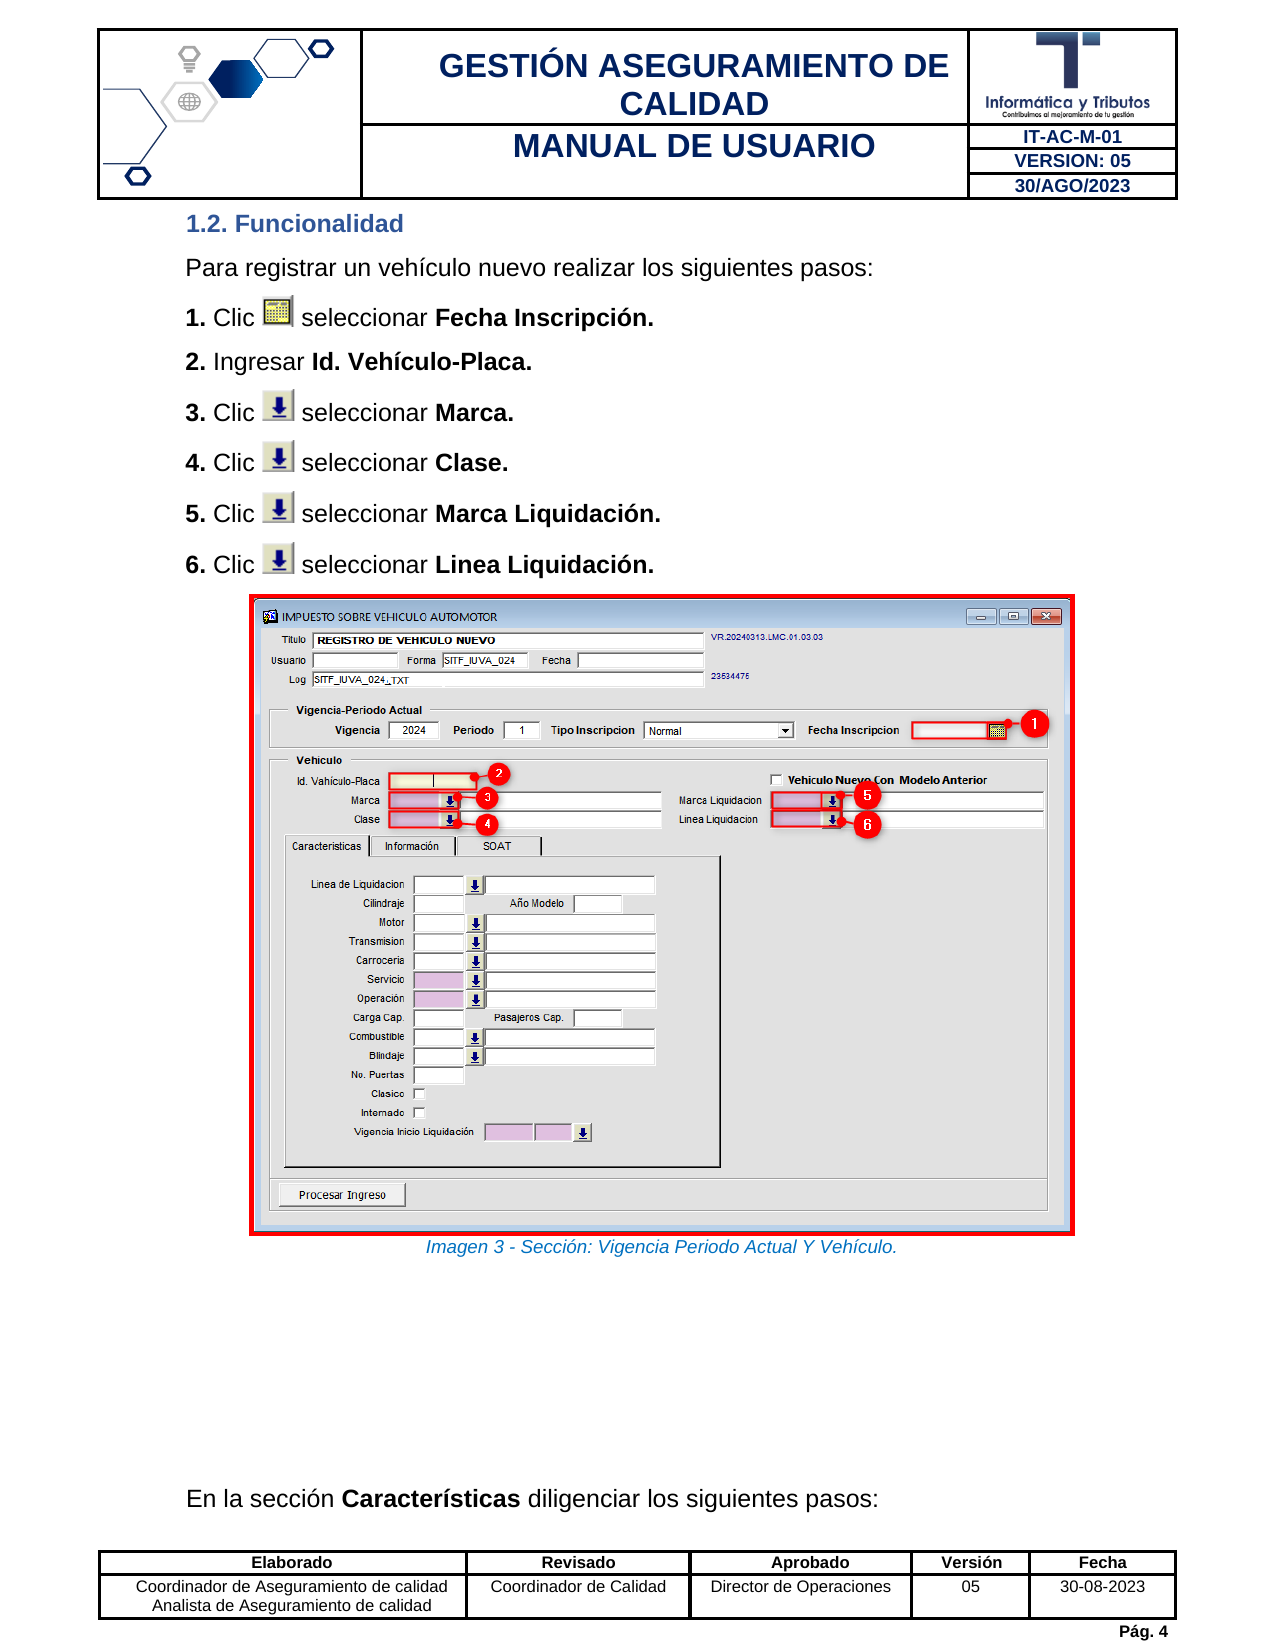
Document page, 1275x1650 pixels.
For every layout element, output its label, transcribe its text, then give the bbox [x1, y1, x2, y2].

list Clic seleccionar Clase. [185, 441, 1139, 477]
picture [261, 389, 295, 421]
picture [985, 32, 1150, 119]
picture [261, 491, 295, 523]
list Clic seleccionar Marca. [185, 390, 1139, 426]
picture [254, 598, 1070, 1232]
picture [261, 440, 295, 472]
list Clic seleccionar Fecha Inscripción. [185, 296, 1139, 332]
list Ingresar Id. Vehículo-Placa. [185, 347, 1139, 375]
list Clic seleccionar Linea Liquidación. [185, 542, 1139, 579]
text Imagen 3 - Sección: Vigencia Periodo Actual Y Vehículo. [186, 1236, 1139, 1258]
subtitle Funcionalidad [186, 209, 1139, 238]
picture [261, 542, 295, 574]
picture [261, 295, 295, 327]
list Clic seleccionar Marca Liquidación. [185, 492, 1139, 528]
text Para registrar un vehículo nuevo realizar los siguientes pasos: [185, 252, 1139, 281]
text En la sección Características diligenciar los siguientes pasos: [186, 1484, 1139, 1513]
